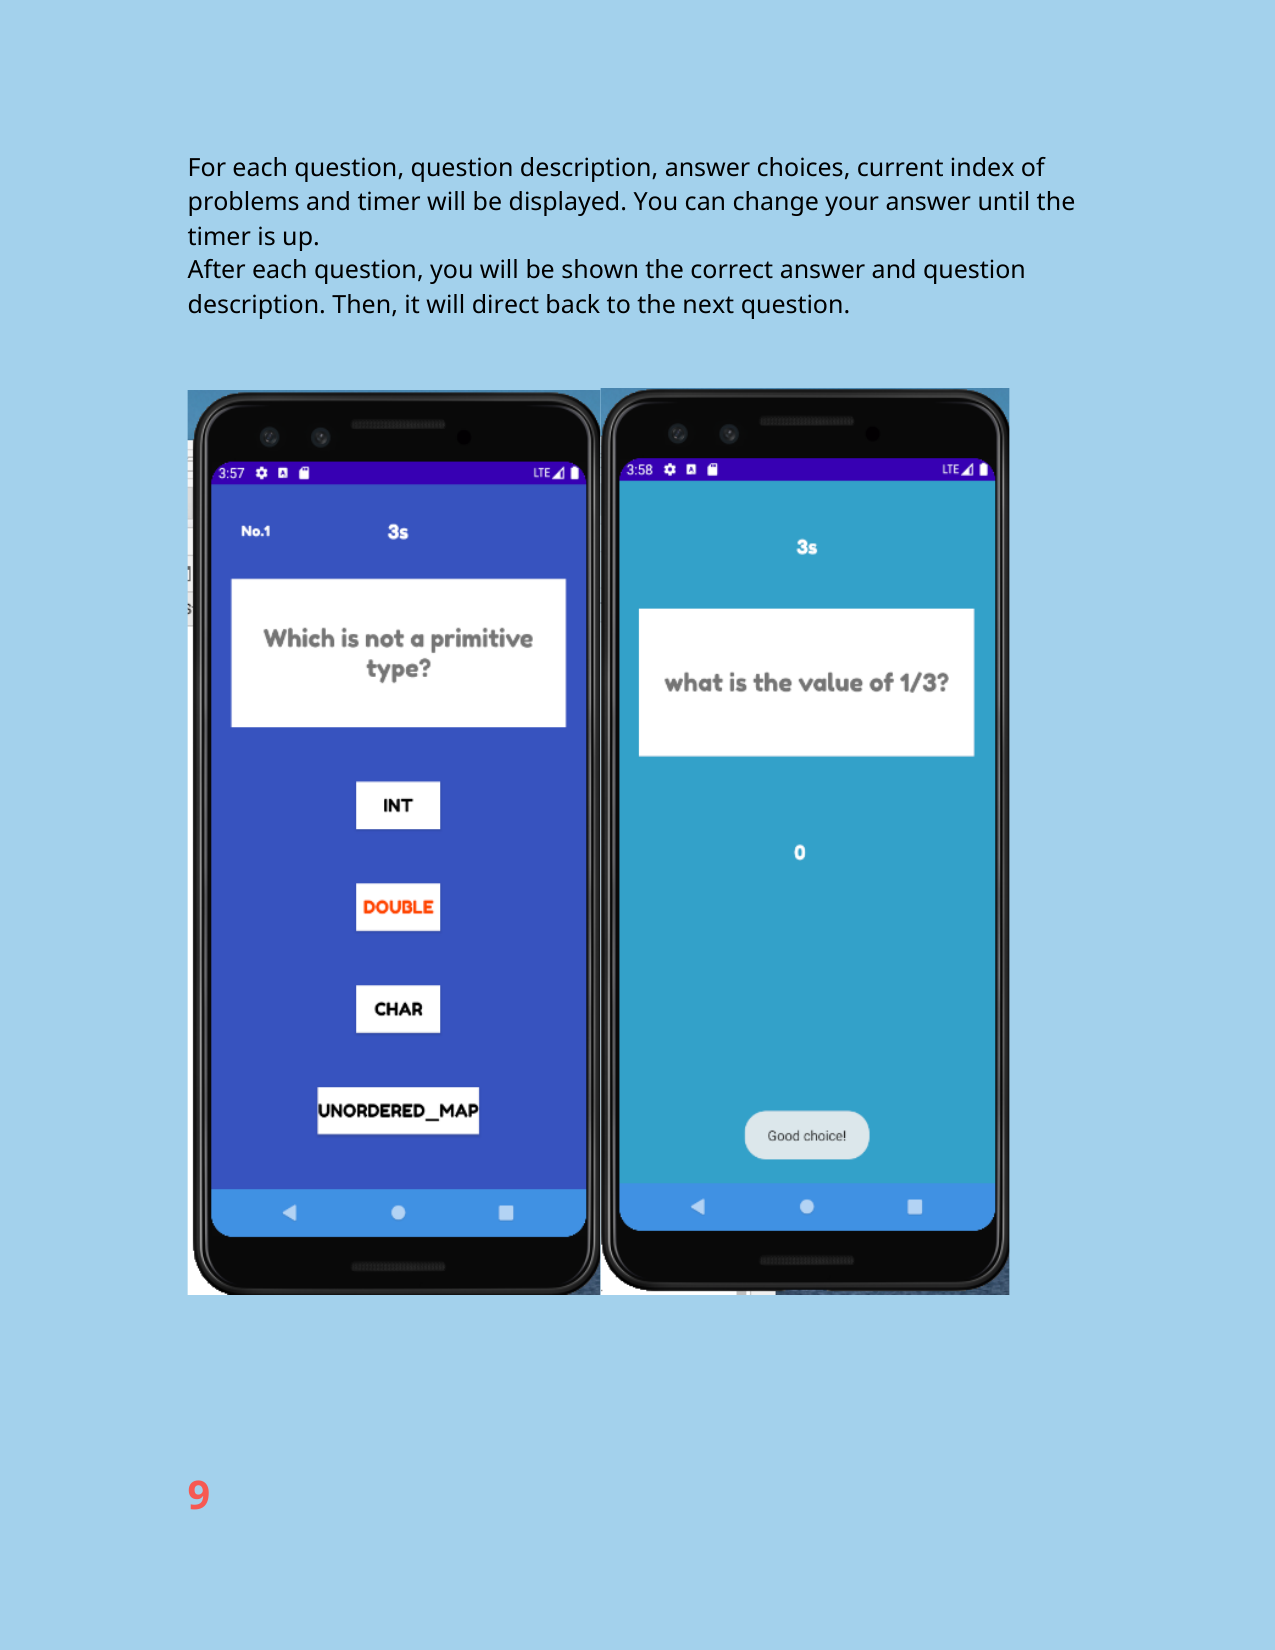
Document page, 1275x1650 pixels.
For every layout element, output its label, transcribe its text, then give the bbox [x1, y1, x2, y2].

picture [187, 388, 1010, 1295]
text For each question, question description, answer choices, current index of problems and timer will be displayed. You can change your answer until the timer is up. [187, 150, 1087, 252]
text After each question, you will be shown the correct answer and question description. Then, it will direct back to the next question. [187, 252, 1087, 320]
